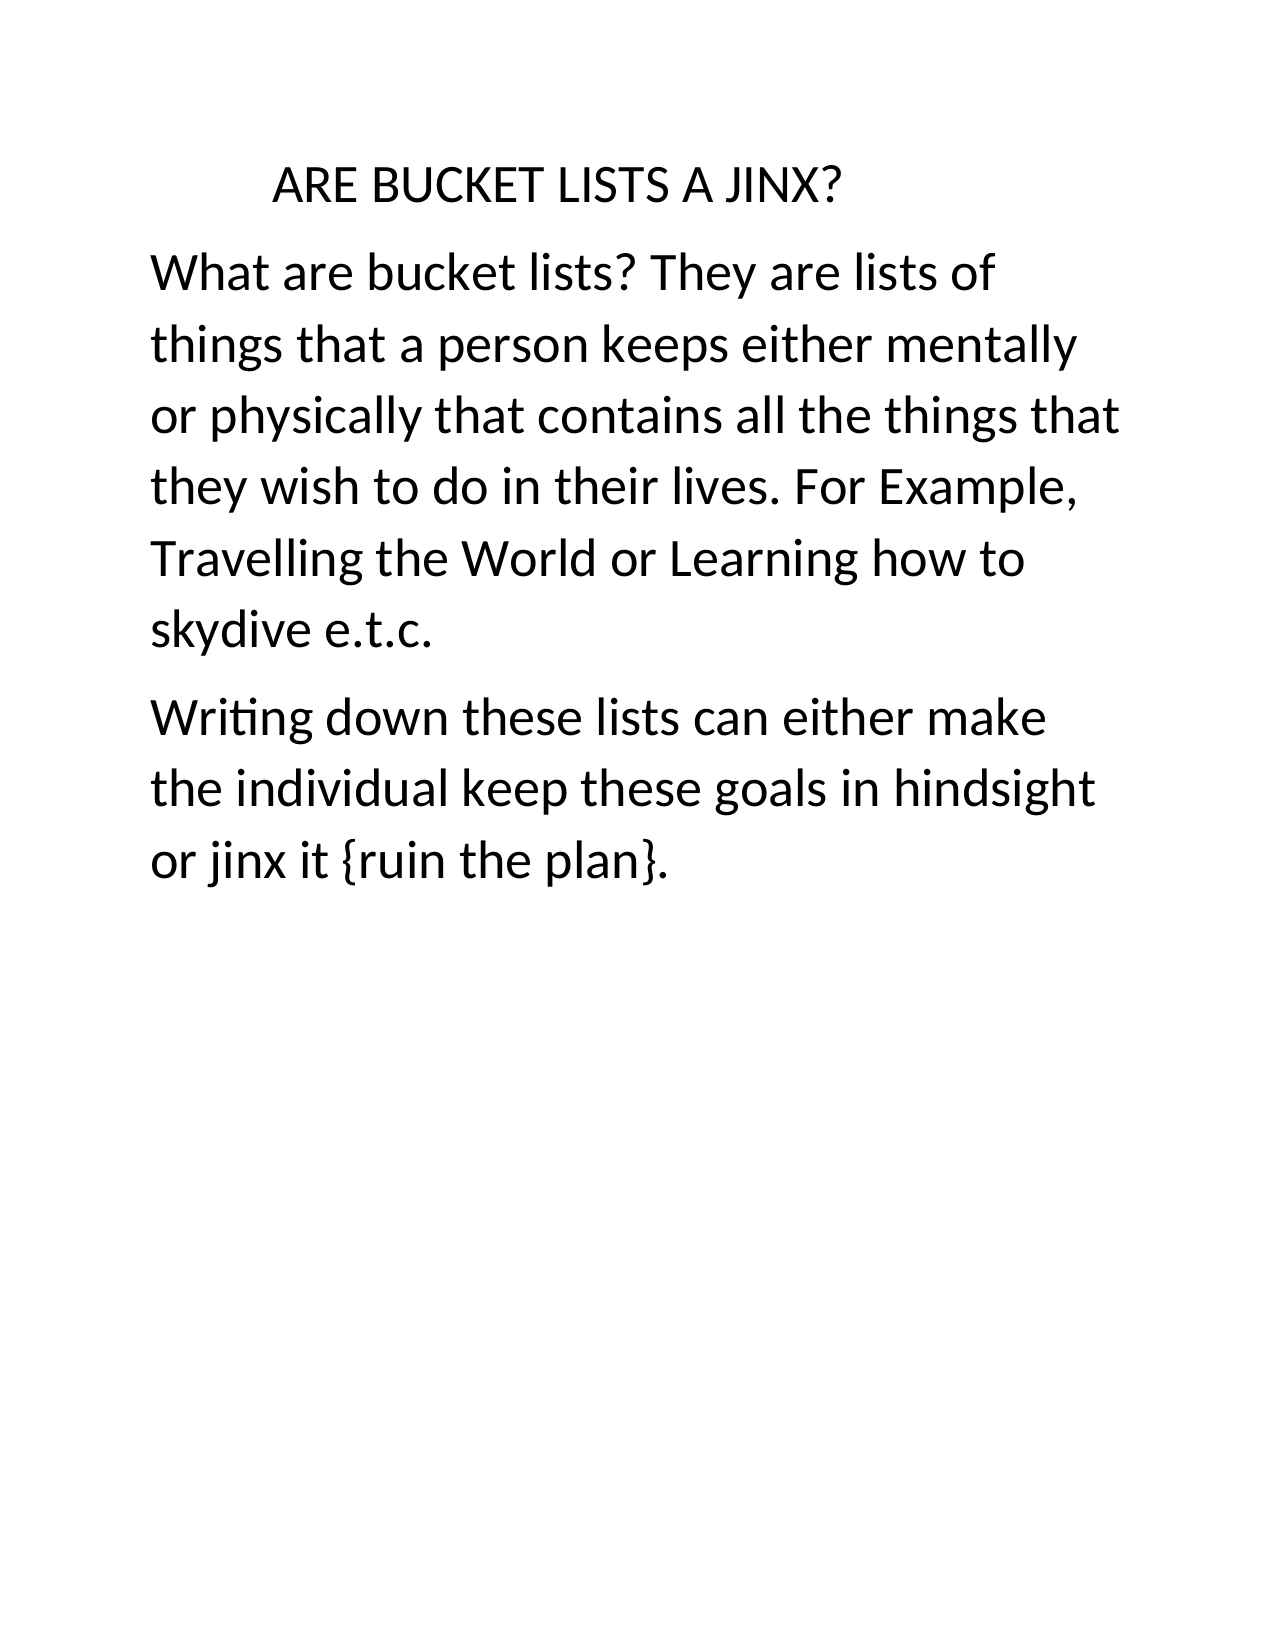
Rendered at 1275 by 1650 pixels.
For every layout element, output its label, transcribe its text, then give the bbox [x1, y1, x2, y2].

text ARE BUCKET LISTS A JINX? [150, 150, 1125, 216]
text What are bucket lists? They are lists of things that a person keeps either mentally or physically that contains all the things that they wish to do in their lives. For Example, Travelling the World or Learning how to skydive e.t.c. [150, 238, 1125, 661]
text Writing down these lists can either make the individual keep these goals in hindsight or jinx it {ruin the plan}. [150, 683, 1125, 892]
